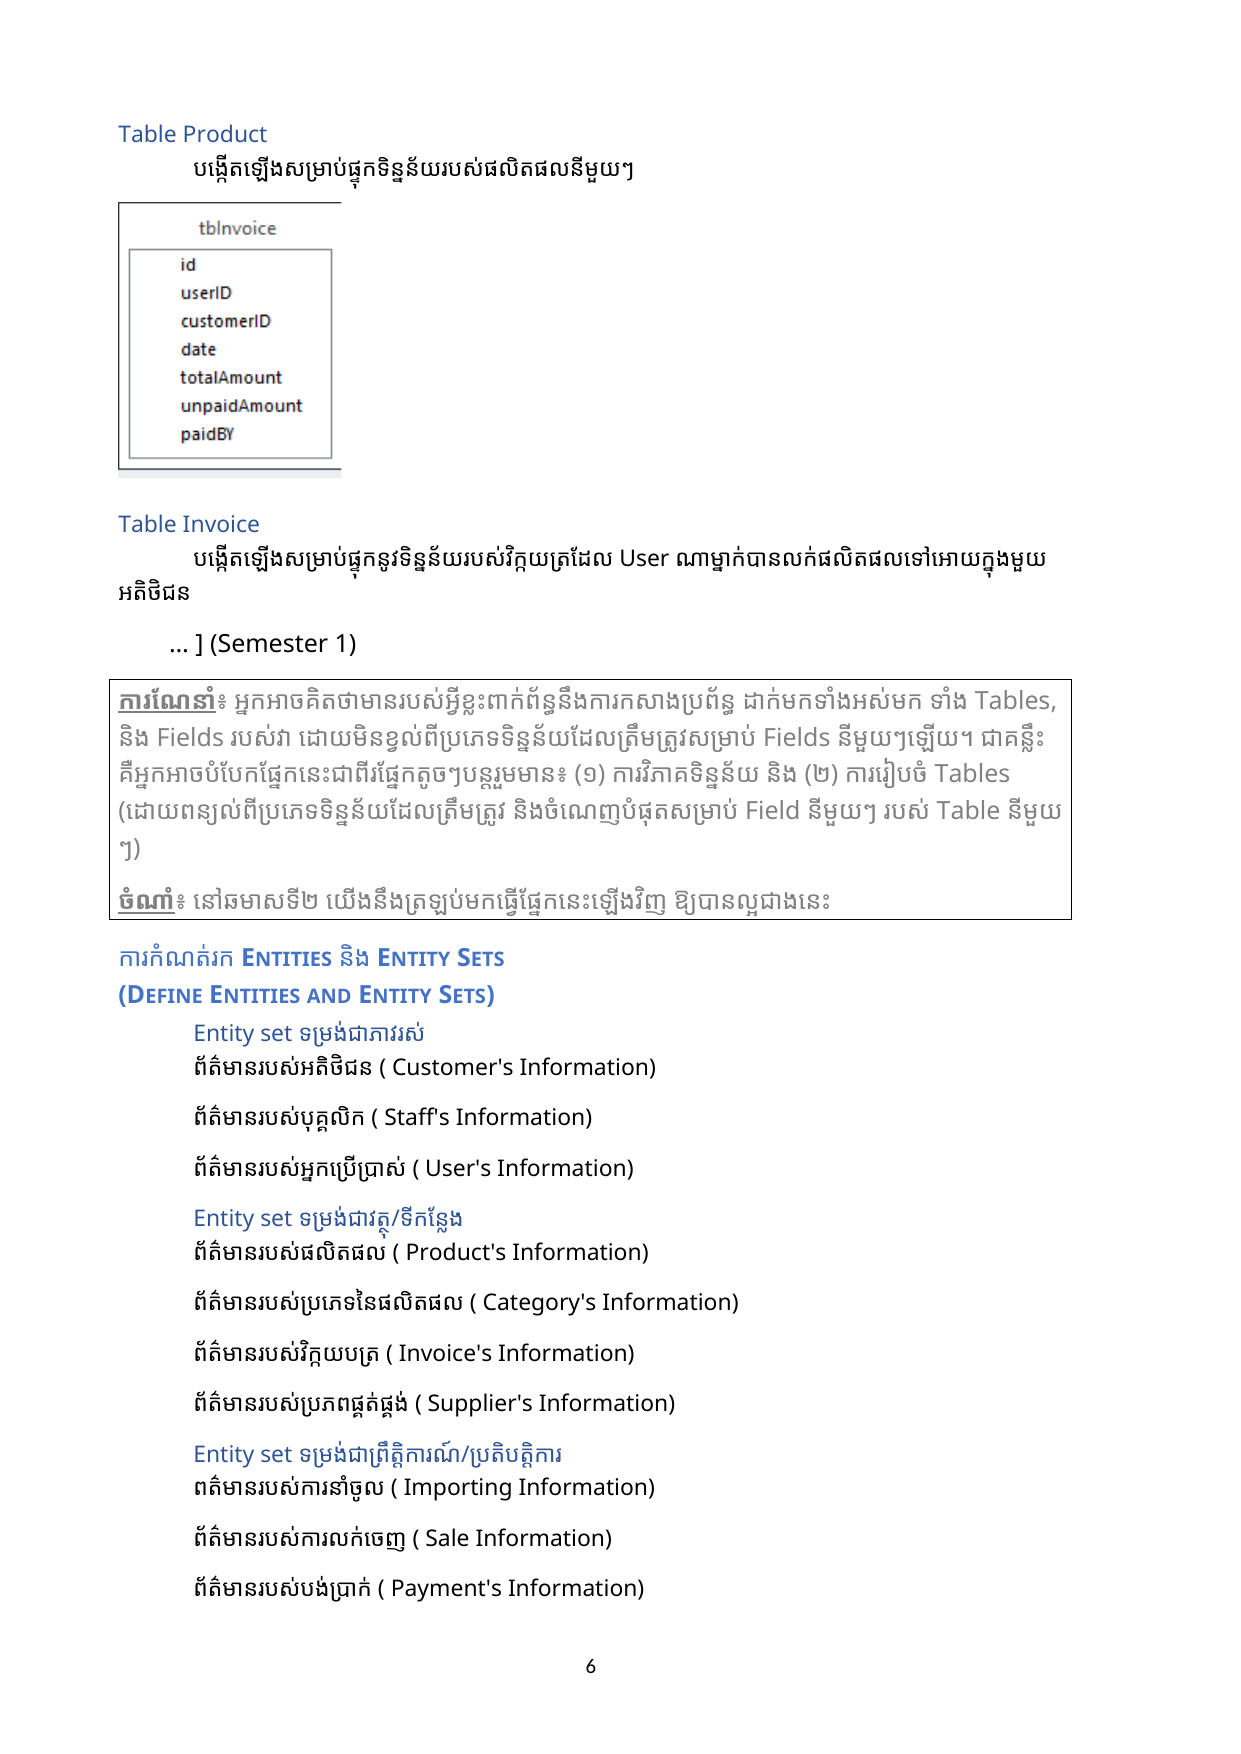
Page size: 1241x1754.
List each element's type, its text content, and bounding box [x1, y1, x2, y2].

text ព័ត៌មានរបស់ផលិតផល ( Product's Information) [118, 1236, 1063, 1267]
text ព័ត៌មានរបស់បុគ្គលិក ( Staff's Information) [118, 1101, 1063, 1133]
text ព័ត៌មានរបស់អតិថិជន ( Customer's Information) [118, 1051, 1063, 1082]
subtitle Entity set ទម្រង់ជាព្រឹត្តិការណ៍/ប្រតិបត្តិការ [118, 1438, 1063, 1469]
text ព័ត៌មានរបស់ការលក់ចេញ ( Sale Information) [118, 1522, 1063, 1553]
picture [118, 202, 342, 478]
text ព័ត៌មានរបស់ប្រភពផ្គត់ផ្គង់ ( Supplier's Information) [118, 1387, 1063, 1418]
subtitle Entity set ទម្រង់ជាភាវរស់ [118, 1017, 1063, 1048]
list … ] (Semester 1) [162, 626, 1063, 660]
text ព័ត៌មានរបស់វិក្កយបត្រ ( Invoice's Information) [118, 1337, 1063, 1368]
text ពត៌មានរបស់ការនាំចូល ( Importing Information) [118, 1471, 1063, 1503]
subtitle ការកំណត់រក Entities និង Entity Sets (Define Entities and Entity Sets) [118, 939, 1063, 1010]
text ព័ត៌មានរបស់អ្នកប្រើប្រាស់ ( User's Information) [118, 1152, 1063, 1183]
text ការណែនាំ៖ អ្នកអាចគិតថាមានរបស់អ្វីខ្លះពាក់ព័ន្ធនឹងការកសាងប្រព័ន្ធ ដាក់មកទាំងអស់មក ទាំង Tables, និង Fields របស់វា ដោយមិនខ្វល់ពីប្រភេទទិន្នន័យដែលត្រឹមត្រូវសម្រាប់ Fields នីមួយៗឡើយ។ ជាគន្លឹះ គឺអ្នកអាចបំបែកផ្នែកនេះជាពីរផ្នែកតូចៗបន្ដរួមមាន៖ (១) ការវិភាគទិន្នន័យ និង (២) ការរៀបចំ Tables (ដោយពន្យល់ពីប្រភេទទិន្នន័យដែលត្រឹមត្រូវ និងចំណេញបំផុតសម្រាប់ Field នីមួយៗ របស់ Table នីមួយៗ) [110, 680, 1071, 863]
subtitle Table Product [118, 118, 1063, 149]
subtitle Table Invoice [118, 508, 1063, 539]
text ព័ត៌មានរបស់បង់ប្រាក់ ( Payment's Information) [118, 1572, 1063, 1603]
text ចំណាំ៖ នៅឆមាសទី២ យើងនឹងត្រឡប់មកធ្វើផ្នែកនេះឡើងវិញ ឱ្យបានល្អជាងនេះ [110, 880, 1071, 919]
text បង្កើតឡើងសម្រាប់ផ្ទុកទិន្នន័យរបស់ផលិតផលនីមួយៗ [118, 152, 1063, 183]
text ព័ត៌មានរបស់ប្រភេទនៃផលិតផល ( Category's Information) [118, 1286, 1063, 1318]
text បង្កើតឡើងសម្រាប់ផ្ទុកនូវទិន្នន័យរបស់វិក្កយត្រដែល User ណាម្នាក់បានលក់ផលិតផលទៅអោយក្នុងមួយអតិថិជន [118, 542, 1063, 607]
subtitle Entity set ទម្រង់ជាវត្ថុ/ទីកន្លែង [118, 1202, 1063, 1233]
